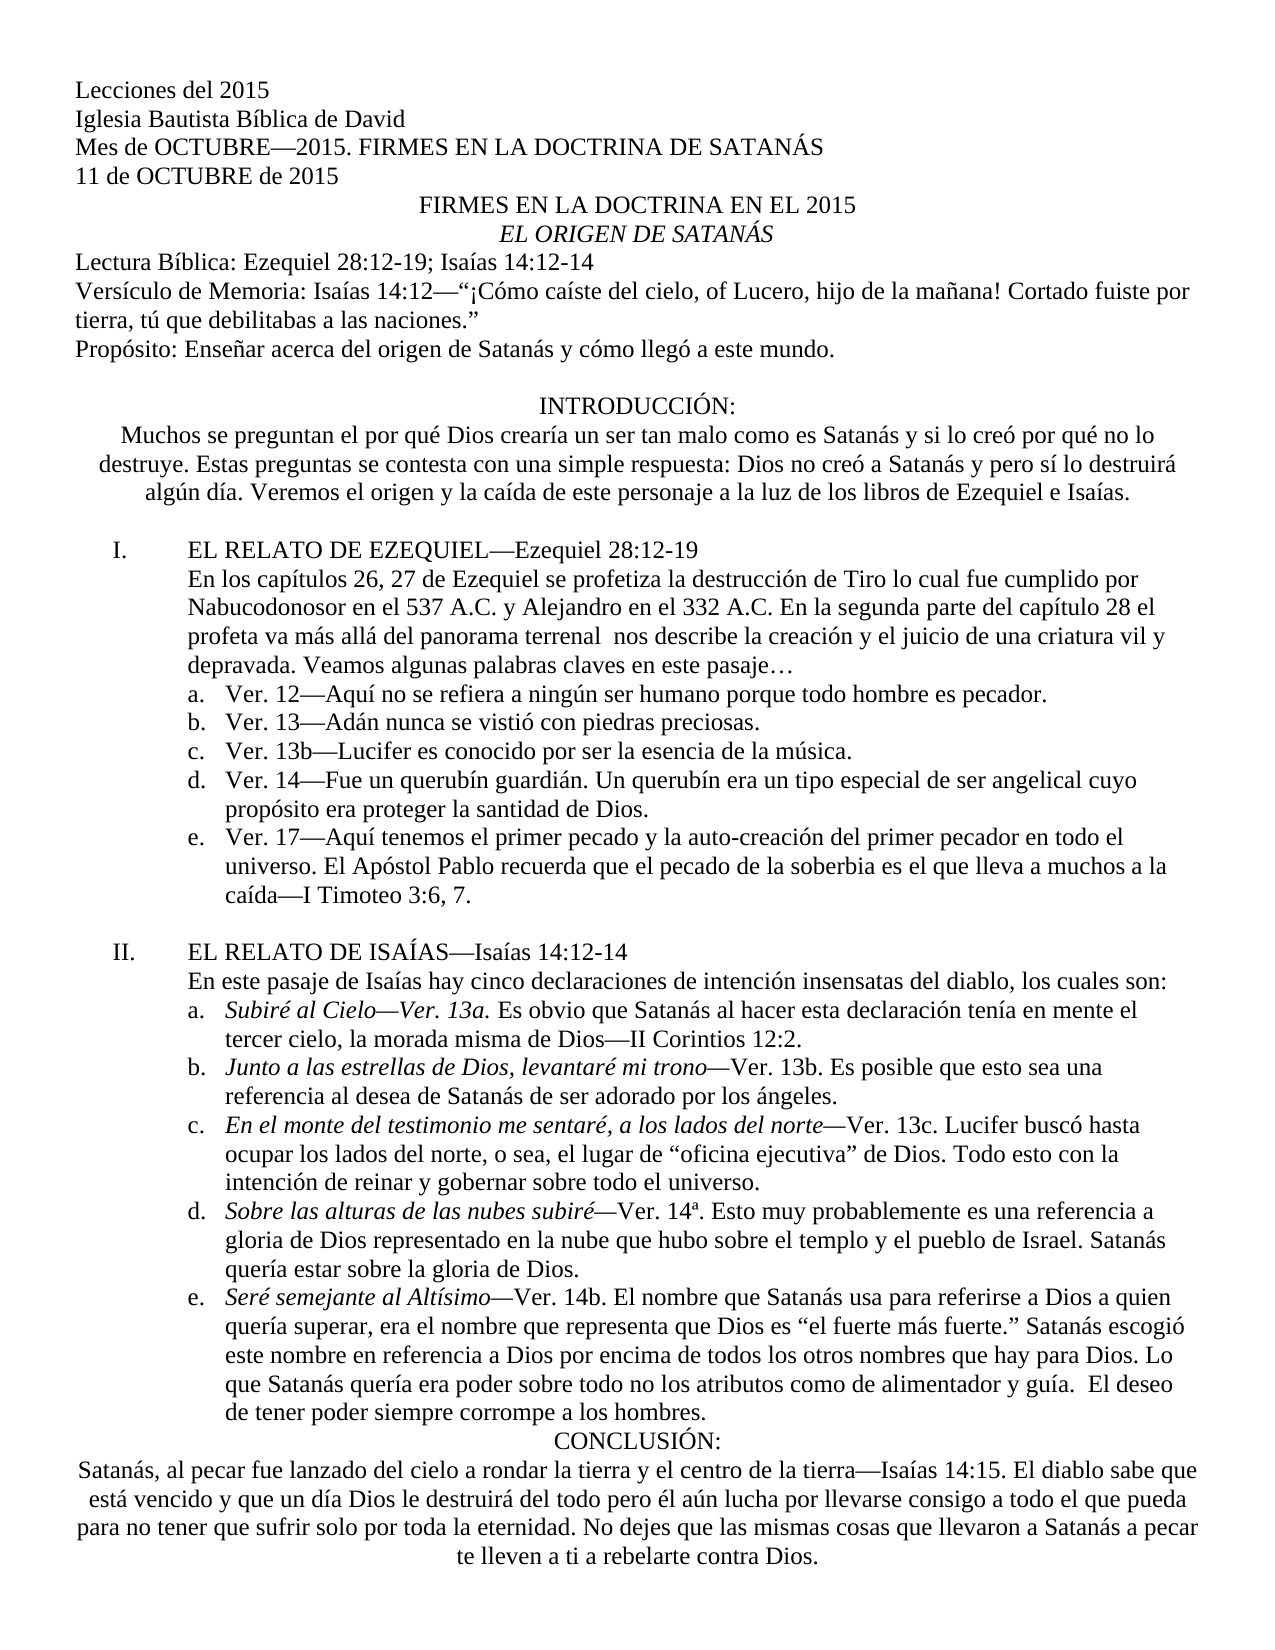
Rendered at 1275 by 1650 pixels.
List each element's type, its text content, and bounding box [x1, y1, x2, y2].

text 11 de OCTUBRE de 2015 [75, 161, 1200, 190]
list Sobre las alturas de las nubes subiré—Ver. 14ª. Esto muy probablemente es una referencia a gloria de Dios representado en la nube que hubo sobre el templo y el pueblo de Israel. Satanás quería estar sobre la gloria de Dios. [187, 1196, 1200, 1282]
text INTRODUCCIÓN: [75, 391, 1200, 420]
list EL RELATO DE EZEQUIEL—Ezequiel 28:12-19 [112, 535, 1200, 564]
list Subiré al Cielo—Ver. 13a. Es obvio que Satanás al hacer esta declaración tenía en mente el tercer cielo, la morada misma de Dios—II Corintios 12:2. [187, 995, 1200, 1052]
text Satanás, al pecar fue lanzado del cielo a rondar la tierra y el centro de la tierra—Isaías 14:15. El diablo sabe que está vencido y que un día Dios le destruirá del todo pero él aún lucha por llevarse consigo a todo el que pueda para no tener que sufrir solo por toda la eternidad. No dejes que las mismas cosas que llevaron a Satanás a pecar te lleven a ti a rebelarte contra Dios. [75, 1455, 1200, 1570]
list Ver. 13b—Lucifer es conocido por ser la esencia de la música. [187, 736, 1200, 765]
list Ver. 13—Adán nunca se vistió con piedras preciosas. [187, 707, 1200, 736]
text Versículo de Memoria: Isaías 14:12—“¡Cómo caíste del cielo, of Lucero, hijo de la mañana! Cortado fuiste por tierra, tú que debilitabas a las naciones.” [75, 276, 1200, 334]
text Propósito: Enseñar acerca del origen de Satanás y cómo llegó a este mundo. [75, 334, 1200, 362]
text Lecciones del 2015 Iglesia Bautista Bíblica de David Mes de OCTUBRE—2015. FIRMES EN LA DOCTRINA DE SATANÁS [75, 75, 1200, 161]
list Junto a las estrellas de Dios, levantaré mi trono—Ver. 13b. Es posible que esto sea una referencia al desea de Satanás de ser adorado por los ángeles. [187, 1052, 1200, 1110]
list Ver. 12—Aquí no se refiera a ningún ser humano porque todo hombre es pecador. [187, 679, 1200, 707]
text FIRMES EN LA DOCTRINA EN EL 2015 [75, 190, 1200, 219]
list Seré semejante al Altísimo—Ver. 14b. El nombre que Satanás usa para referirse a Dios a quien quería superar, era el nombre que representa que Dios es “el fuerte más fuerte.” Satanás escogió este nombre en referencia a Dios por encima de todos los otros nombres que hay para Dios. Lo que Satanás quería era poder sobre todo no los atributos como de alimentador y guía. El deseo de tener poder siempre corrompe a los hombres. [187, 1282, 1200, 1426]
list EL RELATO DE ISAÍAS—Isaías 14:12-14 [112, 937, 1200, 966]
text Lectura Bíblica: Ezequiel 28:12-19; Isaías 14:12-14 [75, 247, 1200, 276]
list En el monte del testimonio me sentaré, a los lados del norte—Ver. 13c. Lucifer buscó hasta ocupar los lados del norte, o sea, el lugar de “oficina ejecutiva” de Dios. Todo esto con la intención de reinar y gobernar sobre todo el universo. [187, 1110, 1200, 1196]
list Ver. 17—Aquí tenemos el primer pecado y la auto-creación del primer pecador en todo el universo. El Apóstol Pablo recuerda que el pecado de la soberbia es el que lleva a muchos a la caída—I Timoteo 3:6, 7. [187, 822, 1200, 909]
list Ver. 14—Fue un querubín guardián. Un querubín era un tipo especial de ser angelical cuyo propósito era proteger la santidad de Dios. [187, 765, 1200, 822]
text Muchos se preguntan el por qué Dios crearía un ser tan malo como es Satanás y si lo creó por qué no lo destruye. Estas preguntas se contesta con una simple respuesta: Dios no creó a Satanás y pero sí lo destruirá algún día. Veremos el origen y la caída de este personaje a la luz de los libros de Ezequiel e Isaías. [75, 420, 1200, 506]
text CONCLUSIÓN: [75, 1426, 1200, 1455]
list En los capítulos 26, 27 de Ezequiel se profetiza la destrucción de Tiro lo cual fue cumplido por Nabucodonosor en el 537 A.C. y Alejandro en el 332 A.C. En la segunda parte del capítulo 28 el profeta va más allá del panorama terrenal nos describe la creación y el juicio de una criatura vil y depravada. Veamos algunas palabras claves en este pasaje… [187, 564, 1200, 679]
text EL ORIGEN DE SATANÁS [75, 219, 1200, 247]
list En este pasaje de Isaías hay cinco declaraciones de intención insensatas del diablo, los cuales son: [187, 966, 1200, 995]
